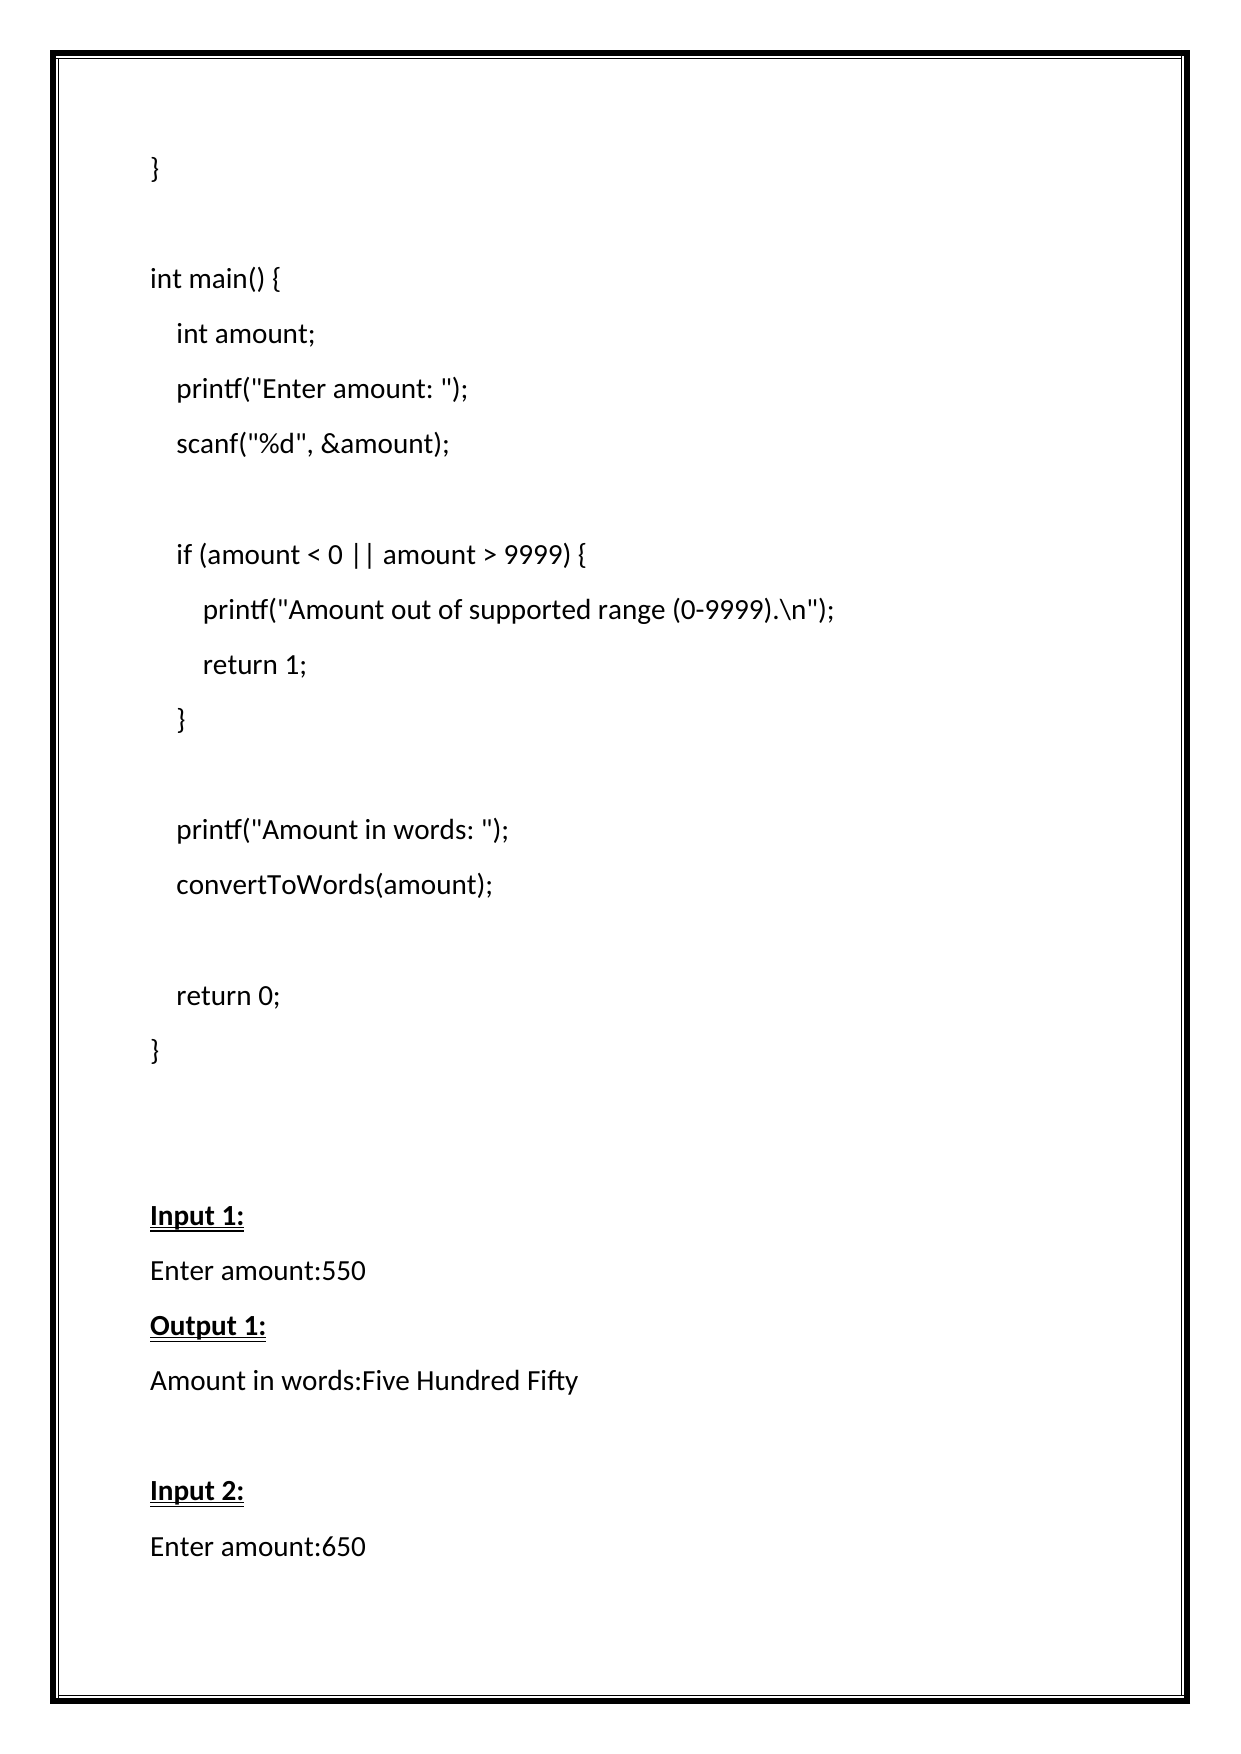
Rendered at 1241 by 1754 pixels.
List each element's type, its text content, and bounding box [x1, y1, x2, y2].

text Output 1: [150, 1307, 1090, 1343]
text printf("Amount in words: "); [150, 811, 1090, 847]
text int amount; [150, 315, 1090, 351]
text convertToWords(amount); [150, 866, 1090, 902]
text scanf("%d", &amount); [150, 426, 1090, 461]
text int main() { [150, 260, 1090, 296]
text Input 2: [150, 1472, 1090, 1508]
text } [150, 701, 1090, 737]
text printf("Enter amount: "); [150, 370, 1090, 406]
text return 0; [150, 977, 1090, 1012]
text Amount in words:Five Hundred Fifty [150, 1362, 1090, 1398]
text Enter amount:550 [150, 1252, 1090, 1288]
text } [150, 1032, 1090, 1067]
text return 1; [150, 646, 1090, 682]
text if (amount < 0 || amount > 9999) { [150, 536, 1090, 571]
text Enter amount:650 [150, 1528, 1090, 1563]
text } [150, 150, 1090, 186]
text printf("Amount out of supported range (0-9999).\n"); [150, 591, 1090, 626]
text Input 1: [150, 1197, 1090, 1233]
